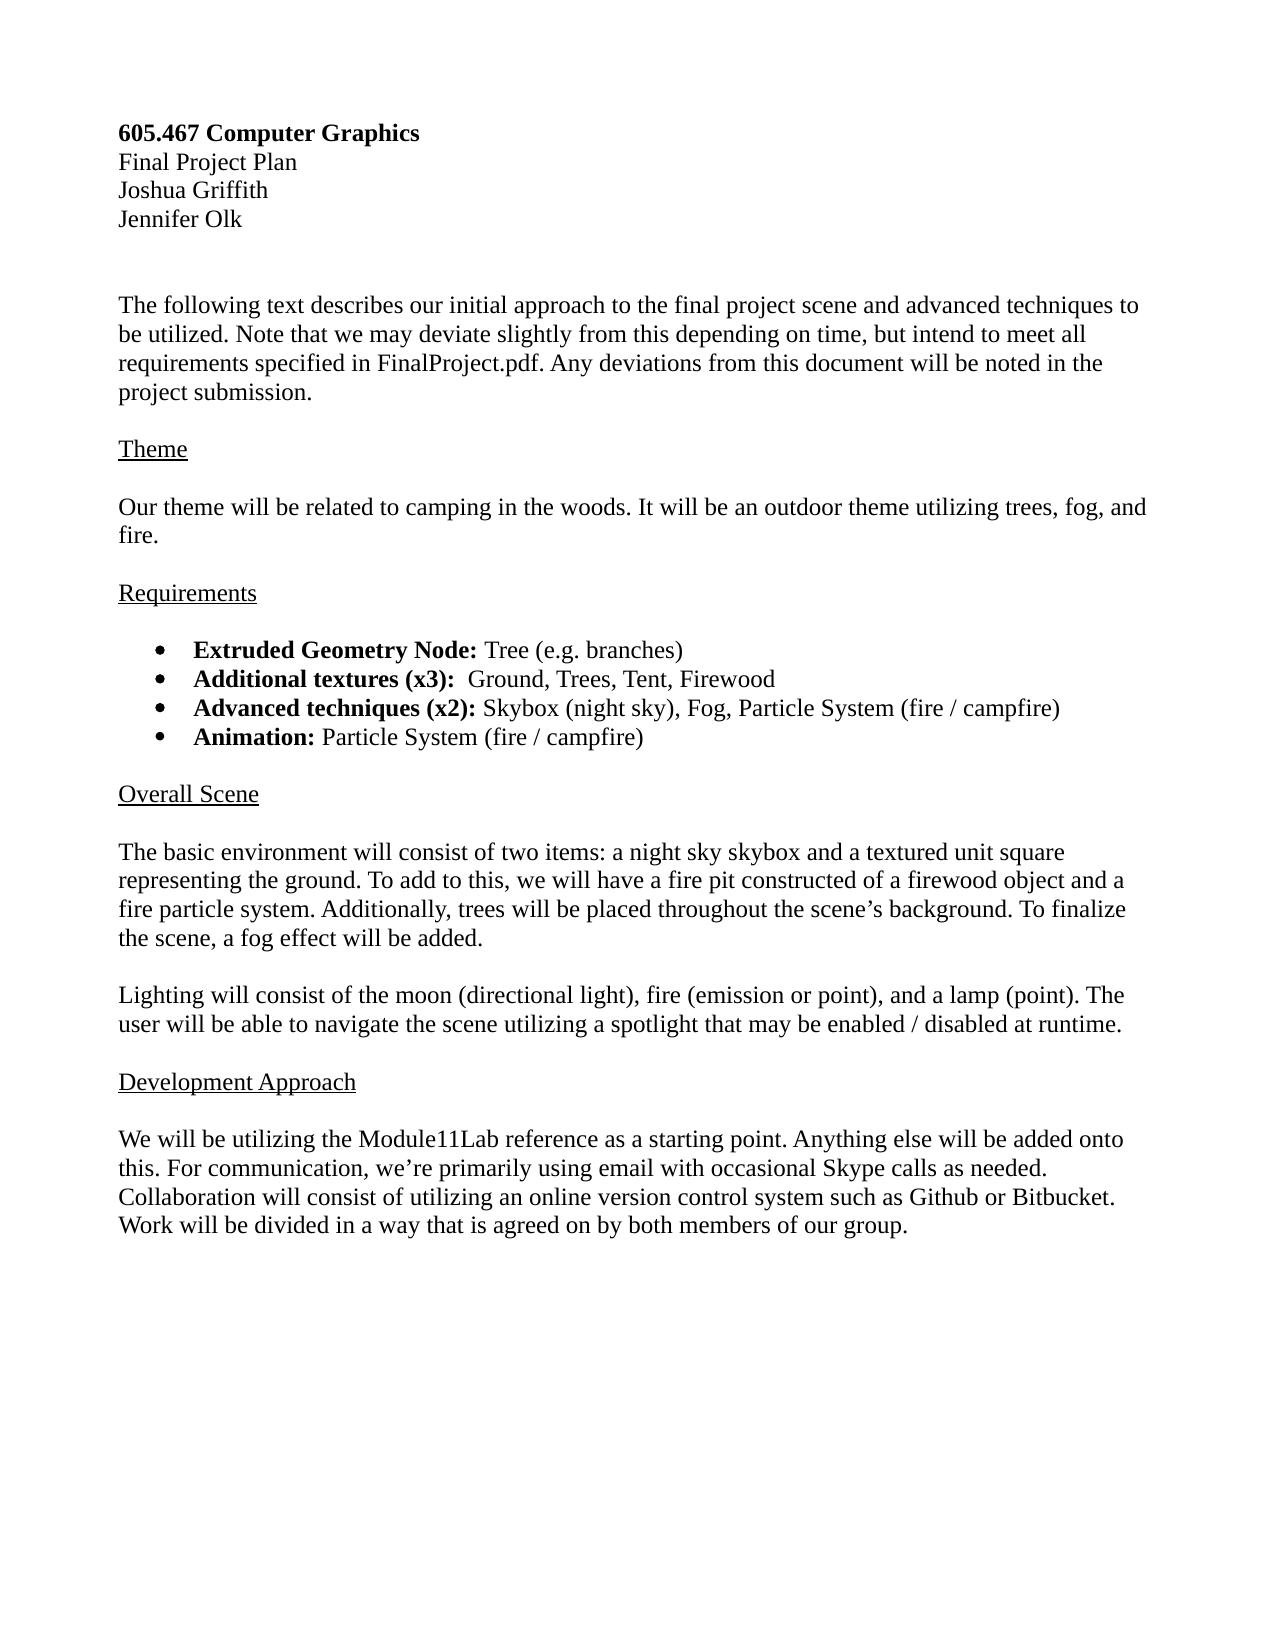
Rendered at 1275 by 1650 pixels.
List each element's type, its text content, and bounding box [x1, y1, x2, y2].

text Theme [118, 434, 1157, 463]
text 605.467 Computer Graphics [118, 118, 1157, 147]
text We will be utilizing the Module11Lab reference as a starting point. Anything else will be added onto this. For communication, we’re primarily using email with occasional Skype calls as needed. Collaboration will consist of utilizing an online version control system such as Github or Bitbucket. Work will be divided in a way that is agreed on by both members of our group. [118, 1124, 1157, 1239]
list Animation: Particle System (fire / campfire) [156, 722, 1157, 751]
text Requirements [118, 578, 1157, 607]
text Overall Scene [118, 779, 1157, 808]
text Our theme will be related to camping in the woods. It will be an outdoor theme utilizing trees, fog, and fire. [118, 492, 1157, 549]
text Final Project Plan [118, 147, 1157, 176]
text Jennifer Olk [118, 204, 1157, 233]
text The basic environment will consist of two items: a night sky skybox and a textured unit square representing the ground. To add to this, we will have a fire pit constructed of a firewood object and a fire particle system. Additionally, trees will be placed throughout the scene’s background. To finalize the scene, a fog effect will be added. [118, 837, 1157, 952]
text Joshua Griffith [118, 176, 1157, 204]
text Lighting will consist of the moon (directional light), fire (emission or point), and a lamp (point). The user will be able to navigate the scene utilizing a spotlight that may be enabled / disabled at runtime. [118, 981, 1157, 1038]
list Extruded Geometry Node: Tree (e.g. branches) [156, 636, 1157, 664]
list Additional textures (x3): Ground, Trees, Tent, Firewood [156, 664, 1157, 693]
text The following text describes our initial approach to the final project scene and advanced techniques to be utilized. Note that we may deviate slightly from this depending on time, but intend to meet all requirements specified in FinalProject.pdf. Any deviations from this document will be noted in the project submission. [118, 291, 1157, 406]
list Advanced techniques (x2): Skybox (night sky), Fog, Particle System (fire / campfire) [156, 693, 1157, 722]
text Development Approach [118, 1067, 1157, 1096]
